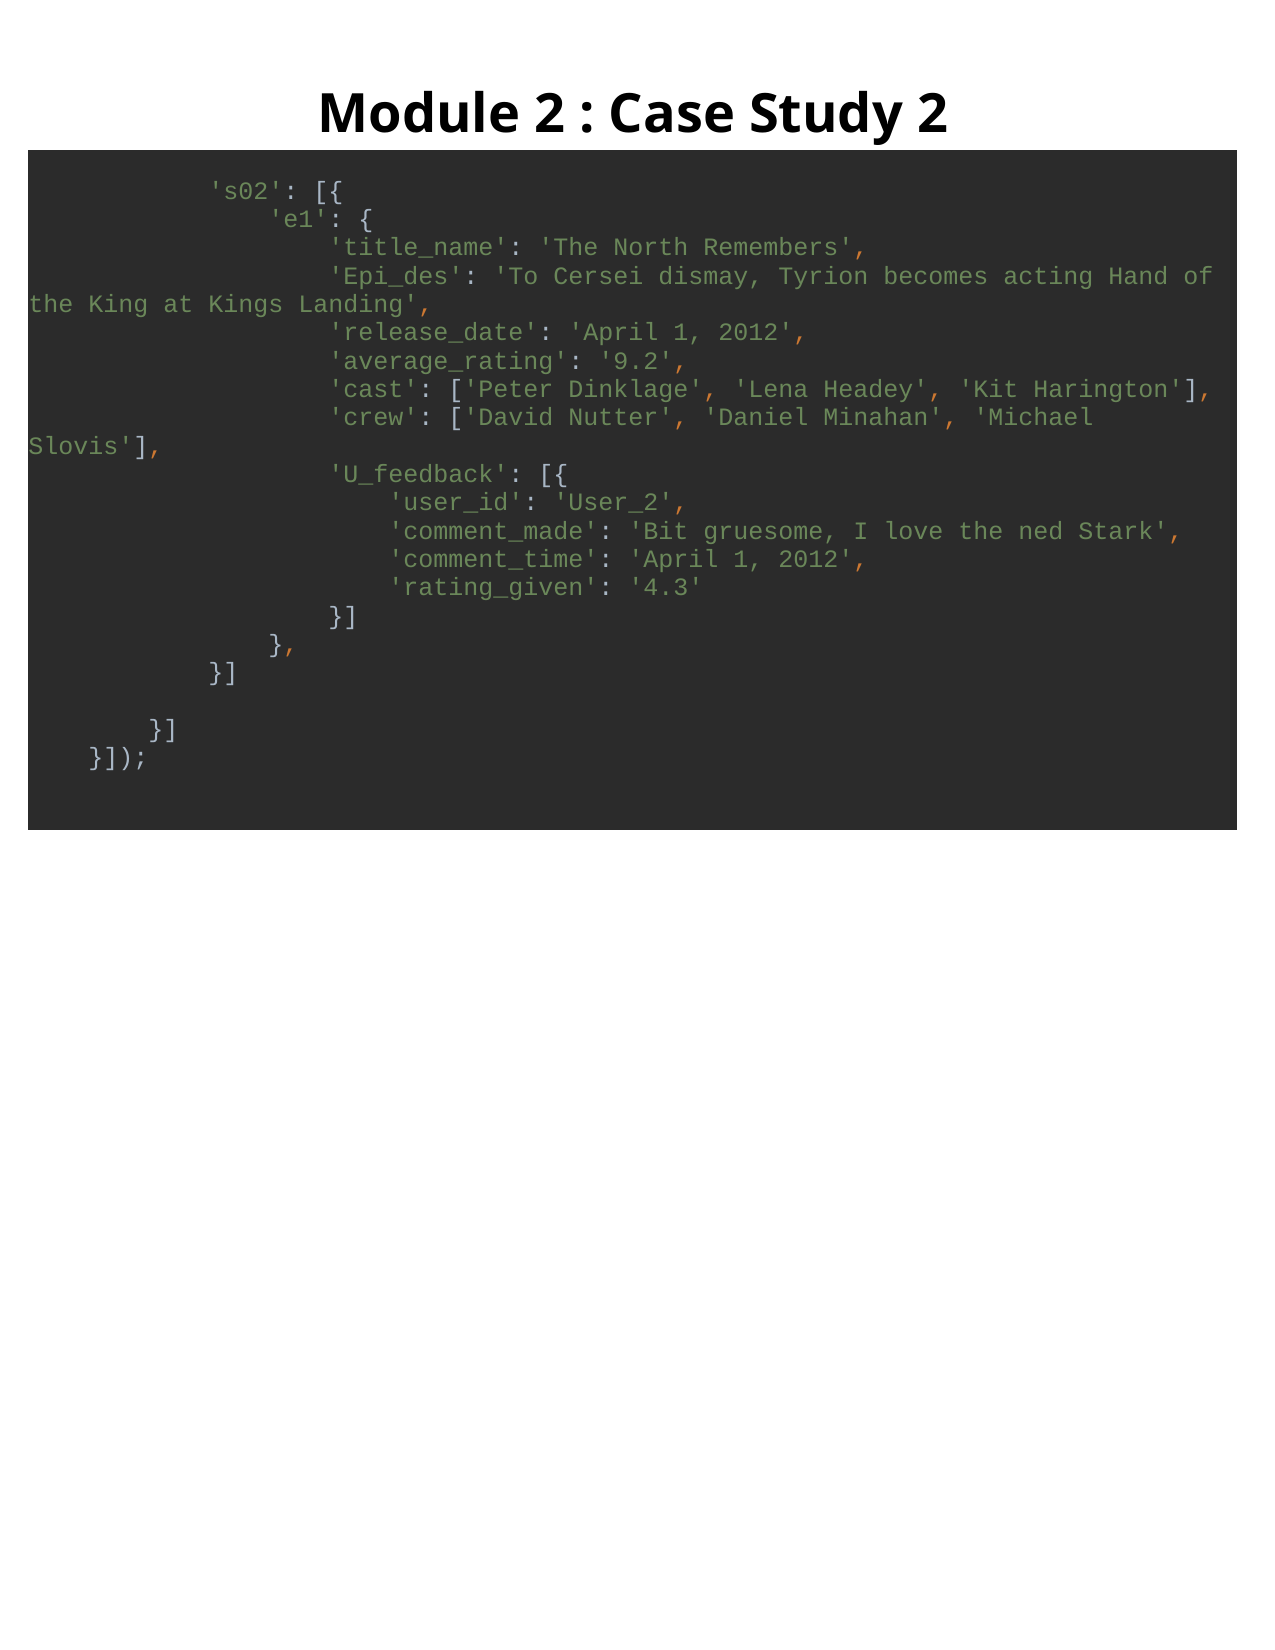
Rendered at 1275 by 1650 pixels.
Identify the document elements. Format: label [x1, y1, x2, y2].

text [28, 150, 1237, 773]
